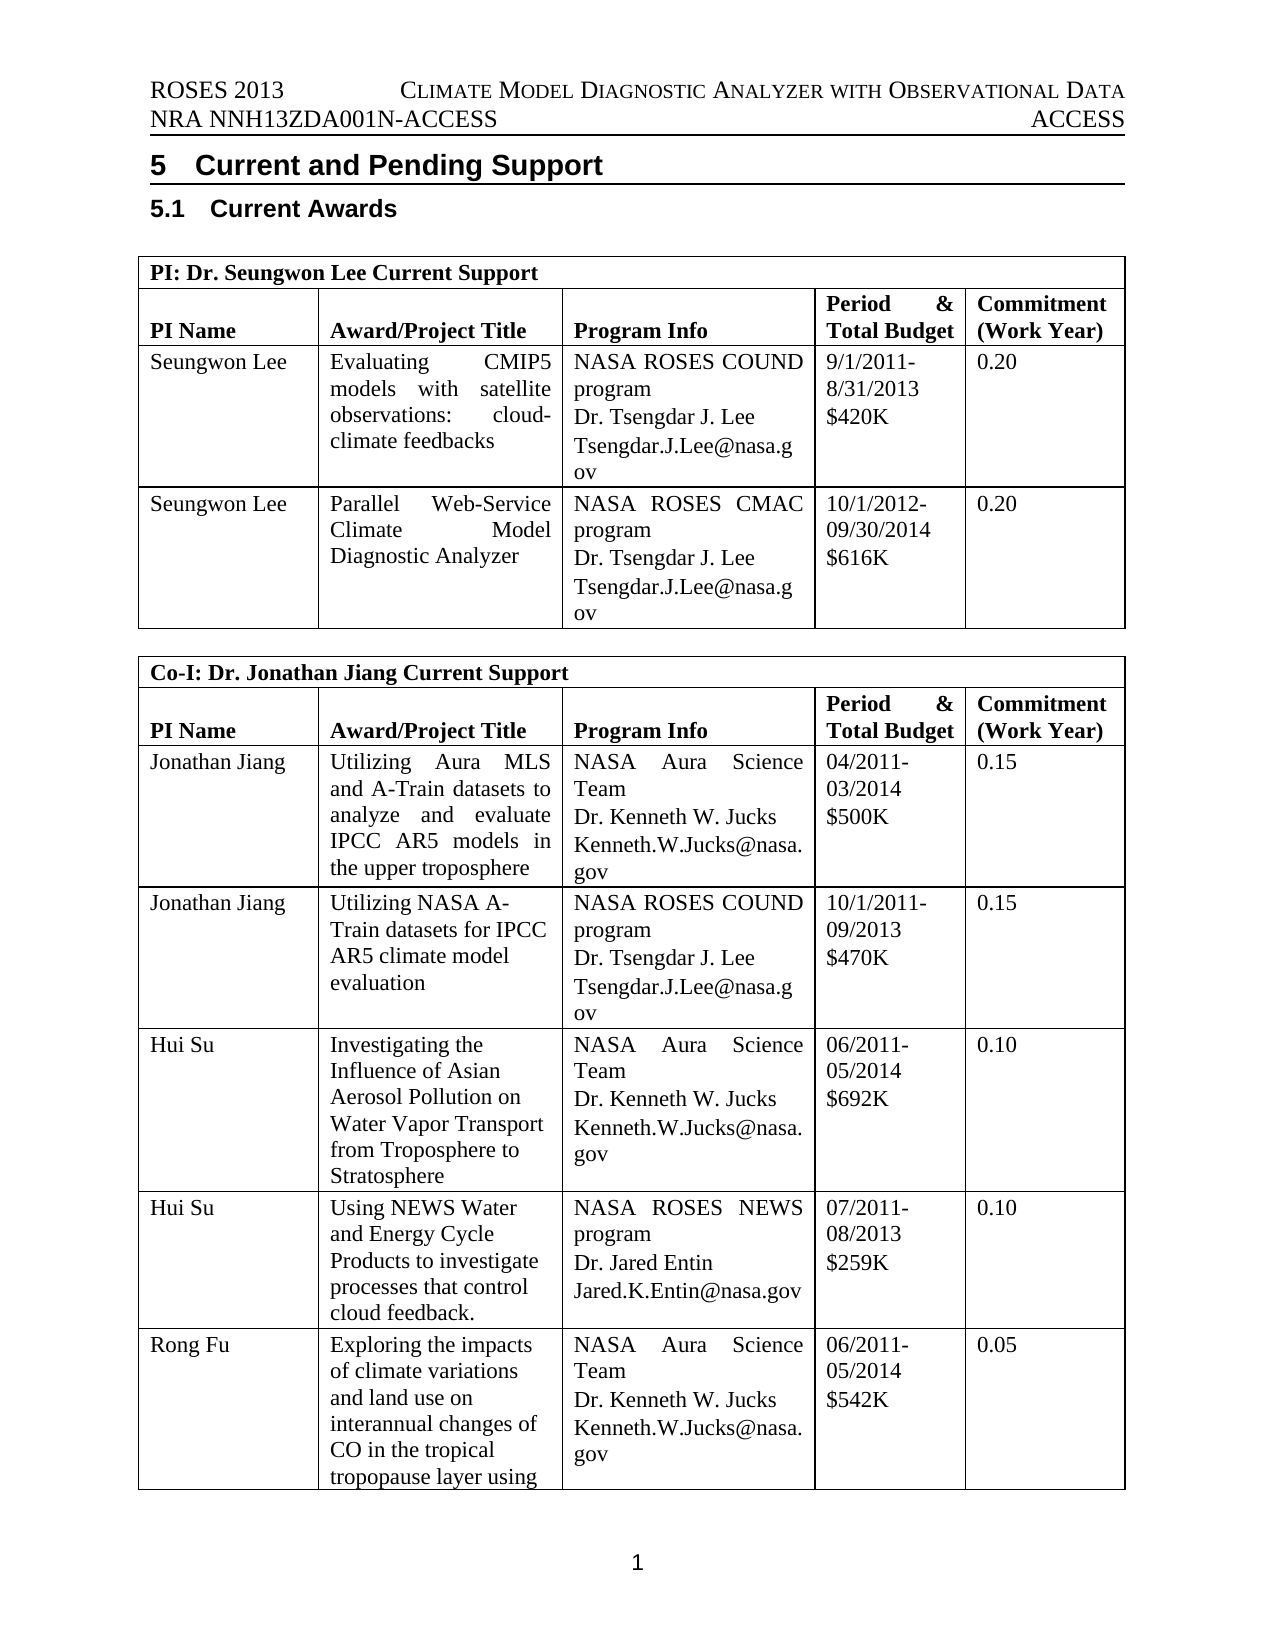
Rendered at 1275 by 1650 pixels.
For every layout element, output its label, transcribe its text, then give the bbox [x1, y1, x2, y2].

table_cell Award/Project Title [319, 688, 562, 745]
table_cell NASA ROSES NEWS program Dr. Jared Entin Jared.K.Entin@nasa.gov [563, 1192, 814, 1328]
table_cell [563, 1329, 814, 1489]
table_cell Seungwon Lee [139, 346, 318, 486]
table_cell Parallel Web-Service Climate Model Diagnostic Analyzer [319, 488, 562, 628]
table_cell 0.20 [966, 346, 1124, 486]
table_cell Jonathan Jiang [139, 888, 318, 1027]
table_cell Seungwon Lee [139, 488, 318, 628]
table_cell Program Info [563, 688, 814, 745]
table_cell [319, 1329, 562, 1489]
table_cell Commitment (Work Year) [966, 289, 1124, 345]
table_cell Hui Su [139, 1192, 318, 1328]
table_cell Program Info [563, 289, 814, 345]
table_cell 07/2011-08/2013 $259K [816, 1192, 965, 1328]
table_cell 10/1/2012-09/30/2014 $616K [816, 488, 965, 628]
table_cell NASA Aura Science Team Dr. Kenneth W. Jucks Kenneth.W.Jucks@nasa.gov [563, 1029, 814, 1191]
table_cell Utilizing NASA A-Train datasets for IPCC AR5 climate model evaluation [319, 888, 562, 1027]
table_cell 0.15 [966, 888, 1124, 1027]
table_cell Evaluating CMIP5 models with satellite observations: cloud-climate feedbacks [319, 346, 562, 486]
table_cell NASA ROSES CMAC program Dr. Tsengdar J. Lee Tsengdar.J.Lee@nasa.gov [563, 488, 814, 628]
table_header PI: Dr. Seungwon Lee Current Support [139, 257, 1124, 287]
table_cell 0.10 [966, 1029, 1124, 1191]
table_cell Award/Project Title [319, 289, 562, 345]
table_cell 0.10 [966, 1192, 1124, 1328]
table_cell 06/2011-05/2014 $692K [816, 1029, 965, 1191]
table_cell PI Name [139, 289, 318, 345]
table_cell Commitment (Work Year) [966, 688, 1124, 745]
table_cell NASA ROSES COUND program Dr. Tsengdar J. Lee Tsengdar.J.Lee@nasa.gov [563, 346, 814, 486]
subtitle Current and Pending Support [150, 150, 1125, 183]
table_cell 0.15 [966, 746, 1124, 886]
table_cell Utilizing Aura MLS and A-Train datasets to analyze and evaluate IPCC AR5 models in the upper troposphere [319, 746, 562, 886]
table_cell Investigating the Influence of Asian Aerosol Pollution on Water Vapor Transport from Troposphere to Stratosphere [319, 1029, 562, 1191]
table_cell 9/1/2011-8/31/2013 $420K [816, 346, 965, 486]
table_cell NASA Aura Science Team Dr. Kenneth W. Jucks Kenneth.W.Jucks@nasa.gov [563, 746, 814, 886]
table_header Co-I: Dr. Jonathan Jiang Current Support [139, 657, 1124, 687]
table_cell Period & Total Budget [816, 289, 965, 345]
table_cell Rong Fu [139, 1329, 318, 1489]
table_cell 10/1/2011-09/2013 $470K [816, 888, 965, 1027]
table_cell 0.05 [966, 1329, 1124, 1489]
table_cell 0.20 [966, 488, 1124, 628]
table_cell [816, 1329, 965, 1489]
table_cell NASA ROSES COUND program Dr. Tsengdar J. Lee Tsengdar.J.Lee@nasa.gov [563, 888, 814, 1027]
table_cell Hui Su [139, 1029, 318, 1191]
table_cell Period & Total Budget [816, 688, 965, 745]
table_cell Using NEWS Water and Energy Cycle Products to investigate processes that control cloud feedback. [319, 1192, 562, 1328]
table_cell 04/2011-03/2014 $500K [816, 746, 965, 886]
table_cell PI Name [139, 688, 318, 745]
subtitle Current Awards [150, 198, 1125, 223]
table_cell Jonathan Jiang [139, 746, 318, 886]
